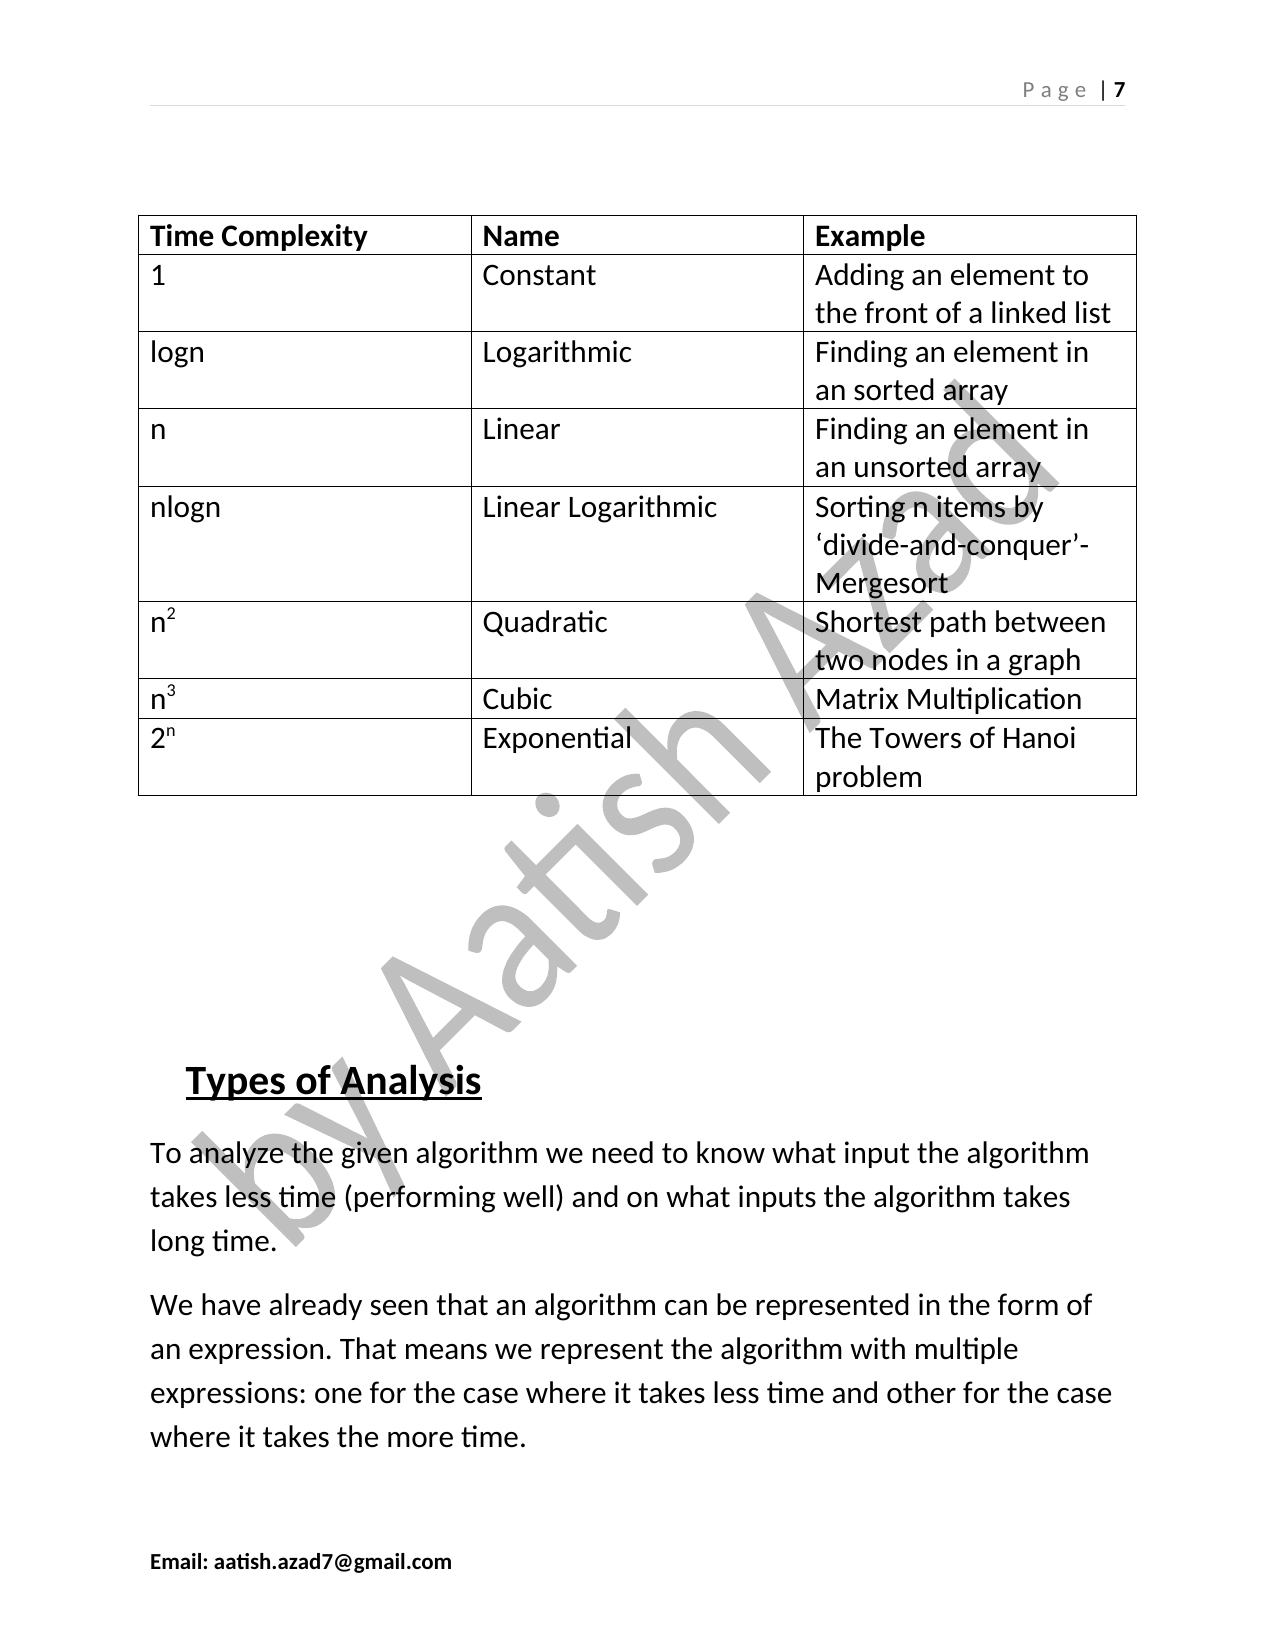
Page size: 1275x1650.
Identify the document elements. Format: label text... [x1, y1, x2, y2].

table_cell nlogn [139, 487, 471, 601]
text To analyze the given algorithm we need to know what input the algorithm takes less time (performing well) and on what inputs the algorithm takes long time. [150, 1133, 1125, 1259]
table_cell The Towers of Hanoi problem [804, 719, 1136, 795]
text We have already seen that an algorithm can be represented in the form of an expression. That means we represent the algorithm with multiple expressions: one for the case where it takes less time and other for the case where it takes the more time. [150, 1286, 1125, 1455]
table_header Time Complexity [139, 216, 471, 254]
table_cell Exponential [472, 719, 803, 795]
table_cell Finding an element in an sorted array [804, 332, 1136, 408]
text Types of Analysis [150, 1054, 1125, 1105]
table_cell logn [139, 332, 471, 408]
table_cell Logarithmic [472, 332, 803, 408]
table_cell Cubic [472, 679, 803, 717]
table_cell Shortest path between two nodes in a graph [804, 602, 1136, 678]
table_cell Sorting n items by ‘divide-and-conquer’-Mergesort [804, 487, 1136, 601]
table_cell Constant [472, 255, 803, 331]
table_header Name [472, 216, 803, 254]
table_cell Quadratic [472, 602, 803, 678]
table_header Example [804, 216, 1136, 254]
table_cell Finding an element in an unsorted array [804, 409, 1136, 486]
table_cell n2 [139, 602, 471, 678]
table_cell n [139, 409, 471, 486]
table_cell Linear Logarithmic [472, 487, 803, 601]
table_cell n3 [139, 679, 471, 717]
table_cell Matrix Multiplication [804, 679, 1136, 717]
table_cell Linear [472, 409, 803, 486]
table_cell Adding an element to the front of a linked list [804, 255, 1136, 331]
table_cell 1 [139, 255, 471, 331]
table_cell 2n [139, 719, 471, 795]
